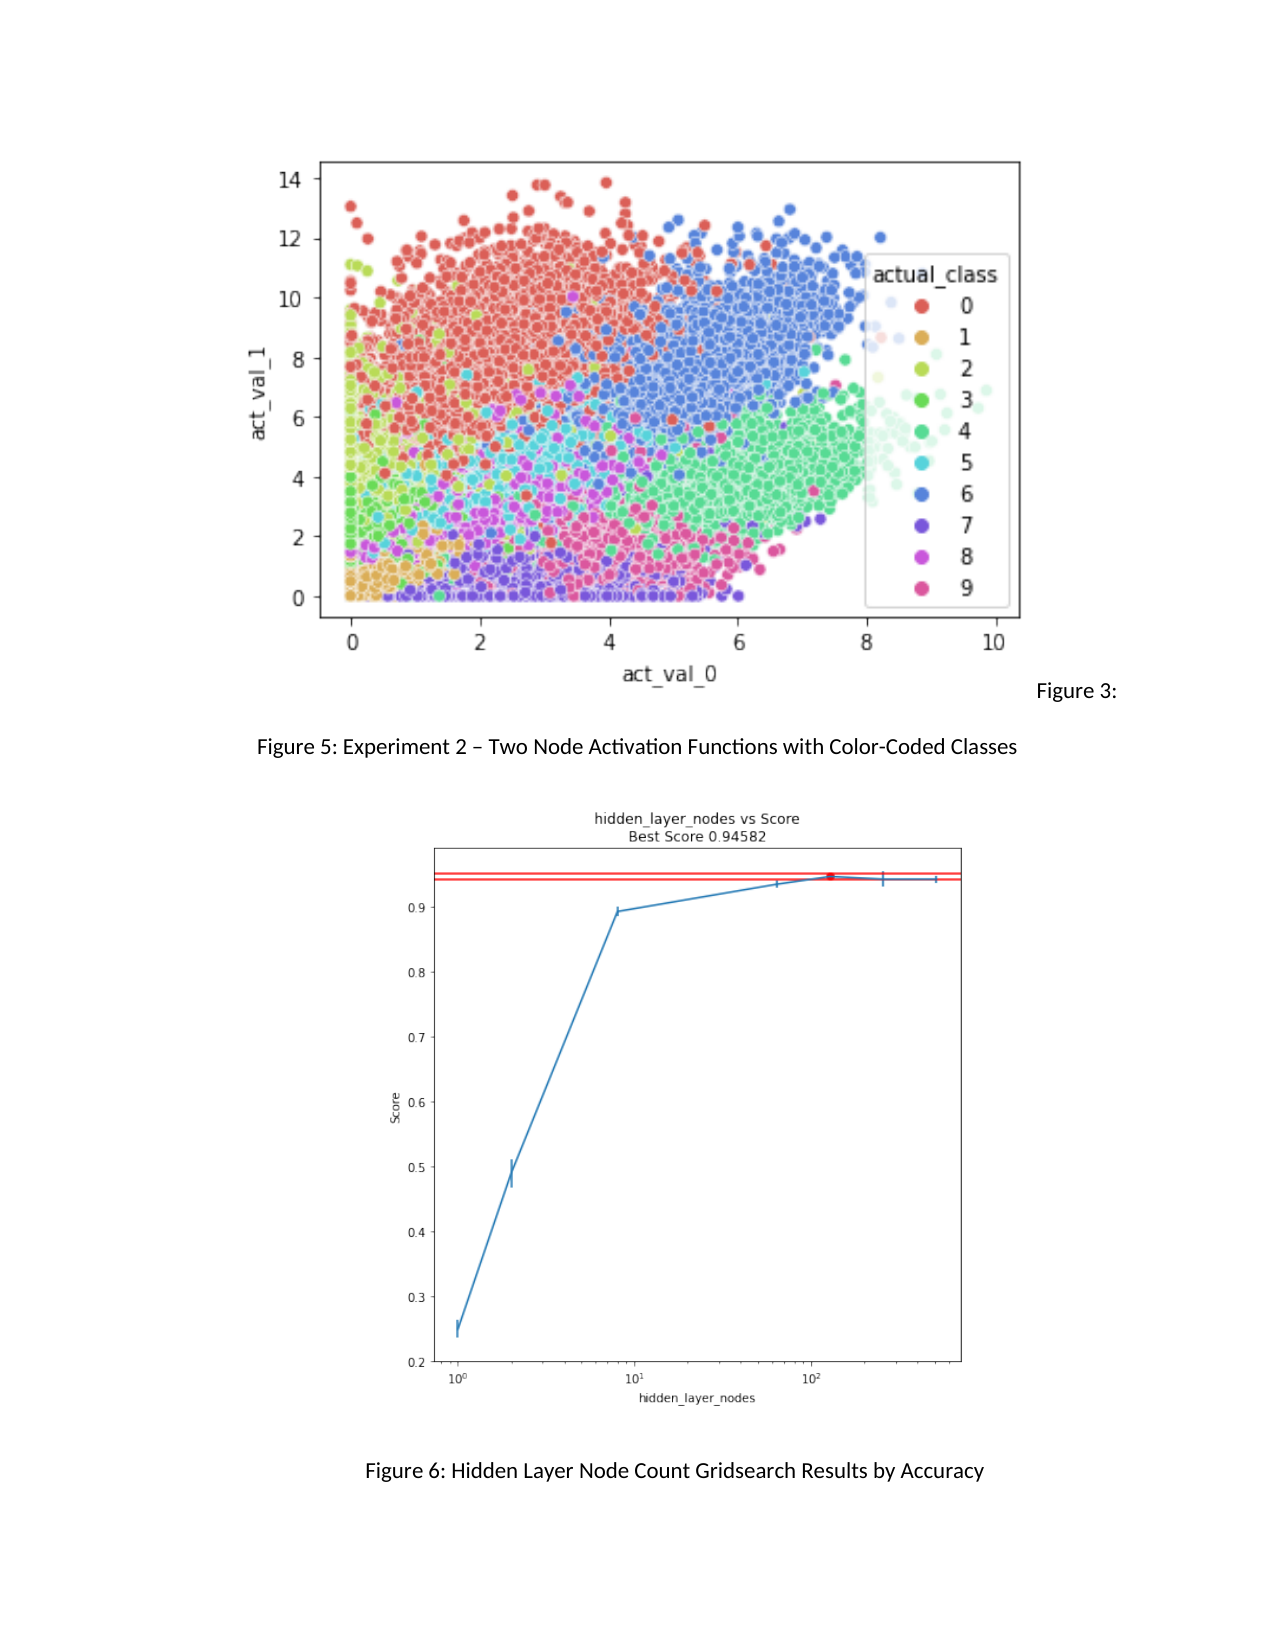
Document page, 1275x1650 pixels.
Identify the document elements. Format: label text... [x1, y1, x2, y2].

text Figure 6: Hidden Layer Node Count Gridsearch Results by Accuracy [150, 1456, 1125, 1484]
picture [382, 805, 968, 1412]
picture [232, 150, 1032, 699]
